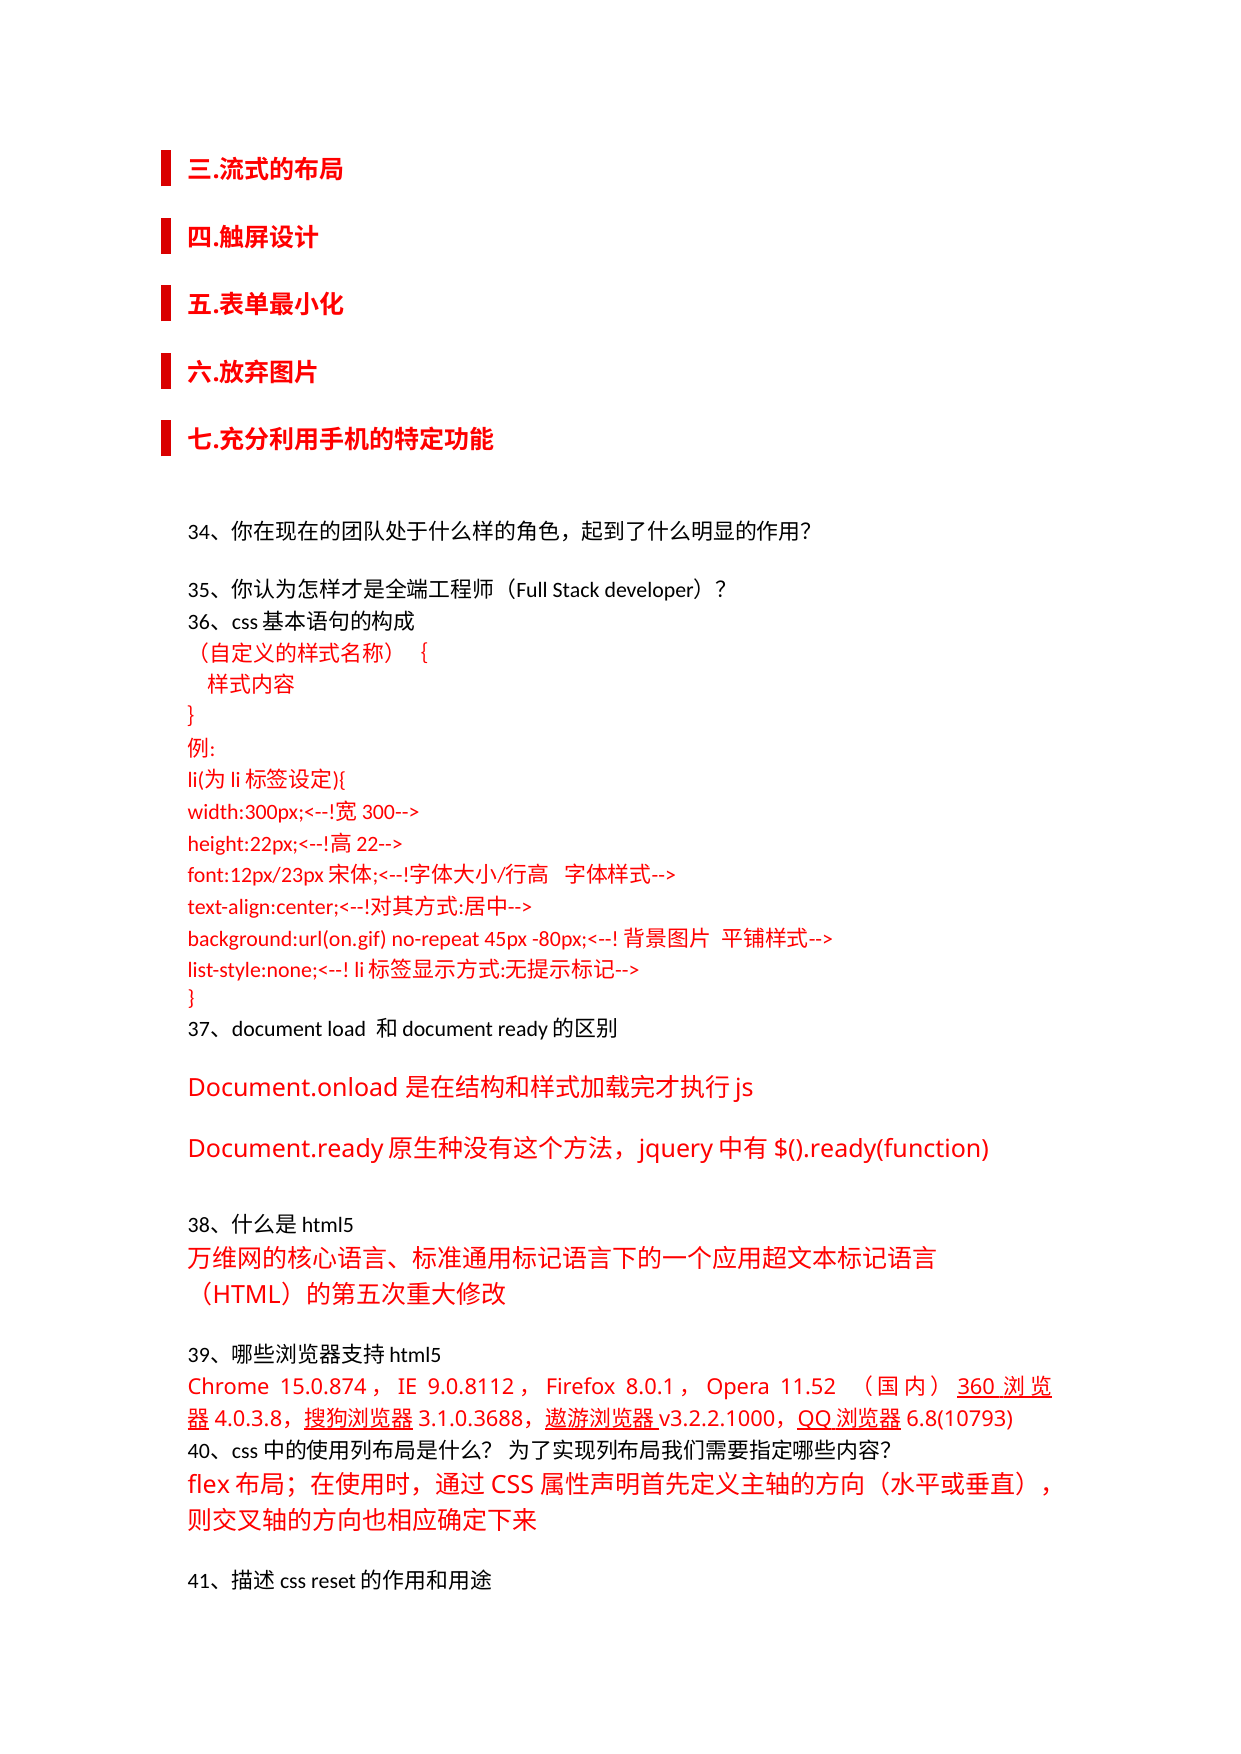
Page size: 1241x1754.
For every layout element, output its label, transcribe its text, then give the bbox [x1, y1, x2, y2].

text 41、描述css reset的作用和用途 [187, 1563, 1053, 1595]
text 38、什么是html5 [187, 1207, 1053, 1238]
text background:url(on.gif) no-repeat 45px -80px;<--! 背景图片 平铺样式--> [187, 921, 1053, 952]
text list-style:none;<--! li标签显示方式:无提示标记--> [187, 952, 1053, 984]
text 39、哪些浏览器支持html5 [187, 1337, 1053, 1369]
text （自定义的样式名称）｛ [187, 636, 1053, 667]
subtitle 四.触屏设计 [161, 217, 1053, 254]
text li(为li标签设定){ [187, 762, 1053, 794]
text Chrome 15.0.874，IE 9.0.8112，Firefox 8.0.1，Opera 11.52 （国内）360浏览器 4.0.3.8，搜狗浏览器 3.1.0.3688，遨游浏览器v3.2.2.1000，QQ浏览器 6.8(10793) [906, 1369, 1053, 1433]
subtitle 七.充分利用手机的特定功能 [171, 420, 1053, 456]
text 万维网的核心语言、标准通用标记语言下的一个应用超文本标记语言（HTML）的第五次重大修改 [187, 1238, 1053, 1311]
text 例: [187, 731, 1053, 762]
text 35、你认为怎样才是全端工程师（Full Stack developer）？ [187, 572, 1053, 604]
text 34、你在现在的团队处于什么样的角色，起到了什么明显的作用？ [187, 514, 1053, 546]
text 40、css 中的使用列布局是什么？ 为了实现列布局我们需要指定哪些内容？ [187, 1433, 1053, 1464]
subtitle 六.放弃图片 [161, 352, 1053, 389]
text 36、css基本语句的构成 [187, 604, 1053, 636]
text Document.onload 是在结构和样式加载完才执行js [187, 1058, 1053, 1103]
text font:12px/23px 宋体;<--!字体大小/行高 字体样式--> [187, 857, 1053, 889]
text Document.ready原生种没有这个方法，jquery中有 $().ready(function) [187, 1119, 1053, 1164]
text } [187, 984, 1053, 1011]
text text-align:center;<--!对其方式:居中--> [187, 889, 1053, 921]
text 37、document load 和document ready 的区别 [187, 1011, 1053, 1042]
text flex布局；在使用时，通过 CSS 属性声明首先定义主轴的方向（水平或垂直），则交叉轴的方向也相应确定下来 [187, 1464, 1053, 1537]
subtitle 三.流式的布局 [187, 150, 1053, 186]
subtitle 五.表单最小化 [171, 285, 1053, 321]
text height:22px;<--!高22--> [187, 826, 1053, 857]
text 样式内容 [187, 667, 1053, 699]
text width:300px;<--!宽300--> [187, 794, 1053, 826]
text ｝ [187, 699, 1053, 731]
